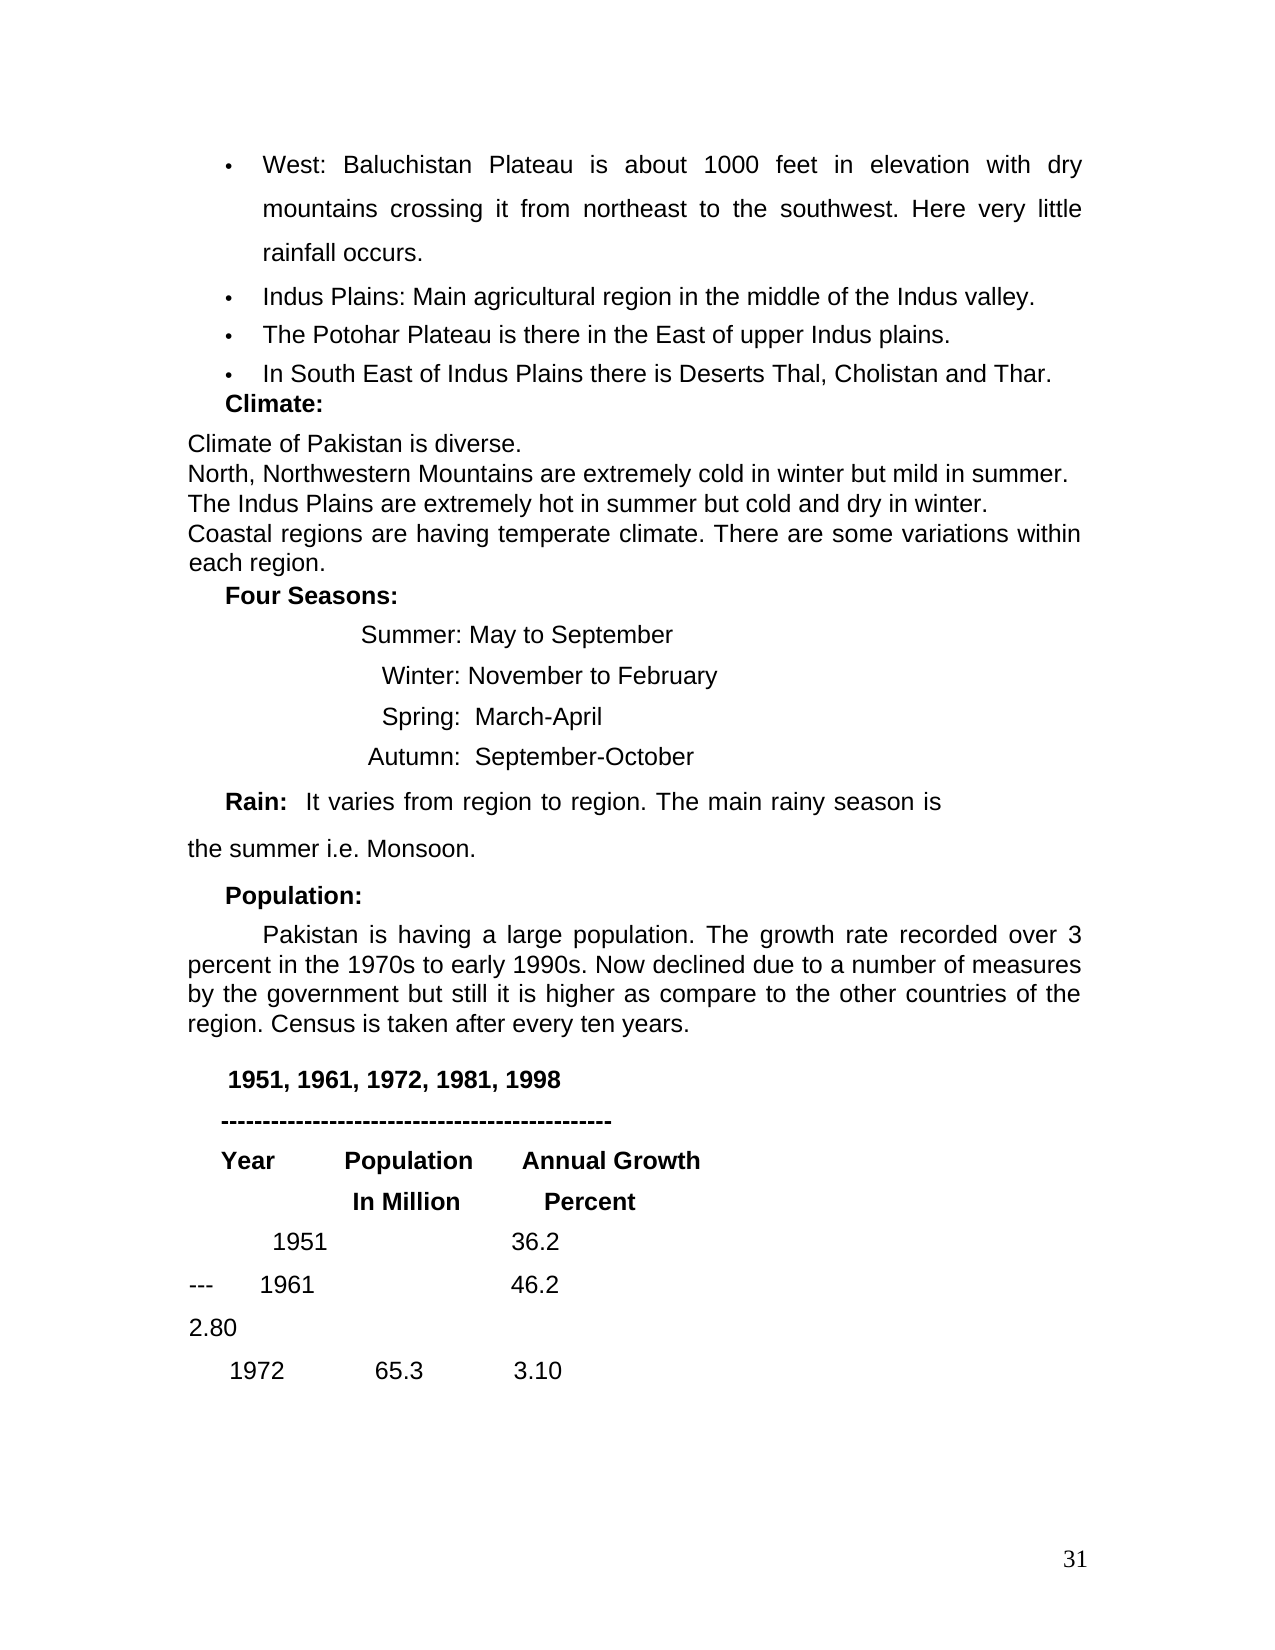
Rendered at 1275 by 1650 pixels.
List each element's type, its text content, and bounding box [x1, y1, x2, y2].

text Winter: November to February [187, 661, 1083, 690]
list The Potohar Plateau is there in the East of upper Indus plains. [225, 321, 1083, 349]
text Four Seasons: [225, 581, 1088, 610]
text Pakistan is having a large population. The growth rate recorded over 3 percent in the 1970s to early 1990s. Now declined due to a number of measures by the government but still it is higher as compare to the other countries of the region. Census is taken after every ten years. [187, 920, 1083, 1038]
text Year Population Annual Growth [186, 1146, 939, 1175]
text ----------------------------------------------- [186, 1106, 939, 1134]
text Summer: May to September [187, 620, 1083, 649]
text North, Northwestern Mountains are extremely cold in winter but mild in summer. [187, 459, 1083, 487]
text 1972 65.3 3.10 [187, 1356, 1083, 1385]
text Coastal regions are having temperate climate. There are some variations within each region. [187, 519, 1083, 577]
text Climate of Pakistan is diverse. [187, 428, 1083, 457]
list Indus Plains: Main agricultural region in the middle of the Indus valley. [225, 282, 1083, 311]
text Spring: March-April [187, 702, 1083, 730]
text Autumn: September-October [187, 742, 1083, 771]
text 1951, 1961, 1972, 1981, 1998 [186, 1065, 939, 1094]
text Population: [225, 881, 1088, 910]
text The Indus Plains are extremely hot in summer but cold and dry in winter. [187, 489, 1083, 517]
text Climate: [225, 389, 1088, 418]
list West: Baluchistan Plateau is about 1000 feet in elevation with dry mountains crossing it from northeast to the southwest. Here very little rainfall occurs. [225, 150, 1083, 266]
text In Million Percent [186, 1187, 939, 1216]
text Rain: It varies from region to region. The main rainy season is the summer i.e. Monsoon. [187, 787, 942, 862]
text 1951 36.2 --- 1961 46.2 2.80 [187, 1227, 562, 1342]
list In South East of Indus Plains there is Deserts Thal, Cholistan and Thar. [225, 359, 1083, 388]
